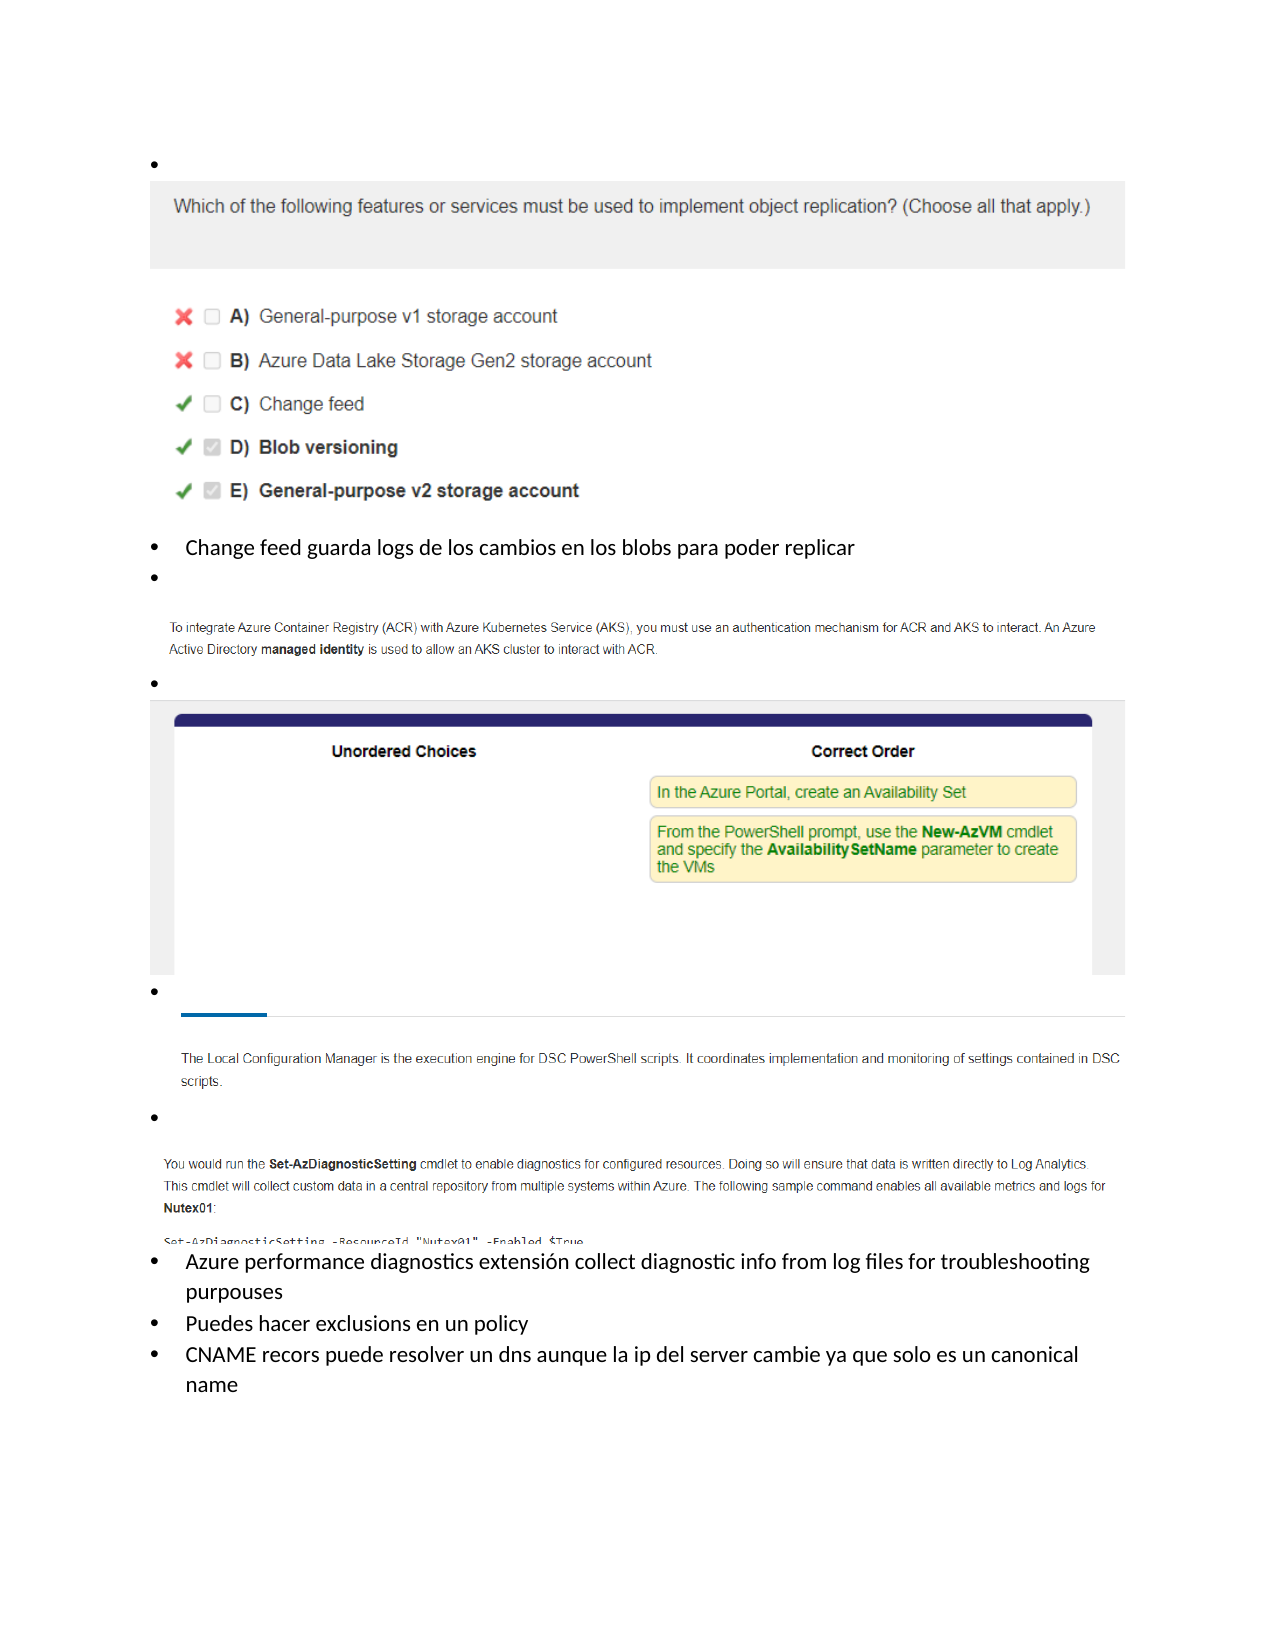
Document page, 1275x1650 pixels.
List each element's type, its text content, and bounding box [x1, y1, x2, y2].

picture [150, 700, 1125, 975]
list Azure performance diagnostics extensión collect diagnostic info from log files for troubleshooting purpouses [150, 1246, 1125, 1306]
picture [150, 1007, 1125, 1101]
picture [150, 1134, 1125, 1244]
picture [150, 594, 1125, 667]
picture [150, 181, 1125, 530]
list CNAME recors puede resolver un dns aunque la ip del server cambie ya que solo es un canonical name [150, 1339, 1125, 1398]
list Change feed guarda logs de los cambios en los blobs para poder replicar [150, 532, 1125, 561]
list Puedes hacer exclusions en un policy [150, 1308, 1125, 1337]
